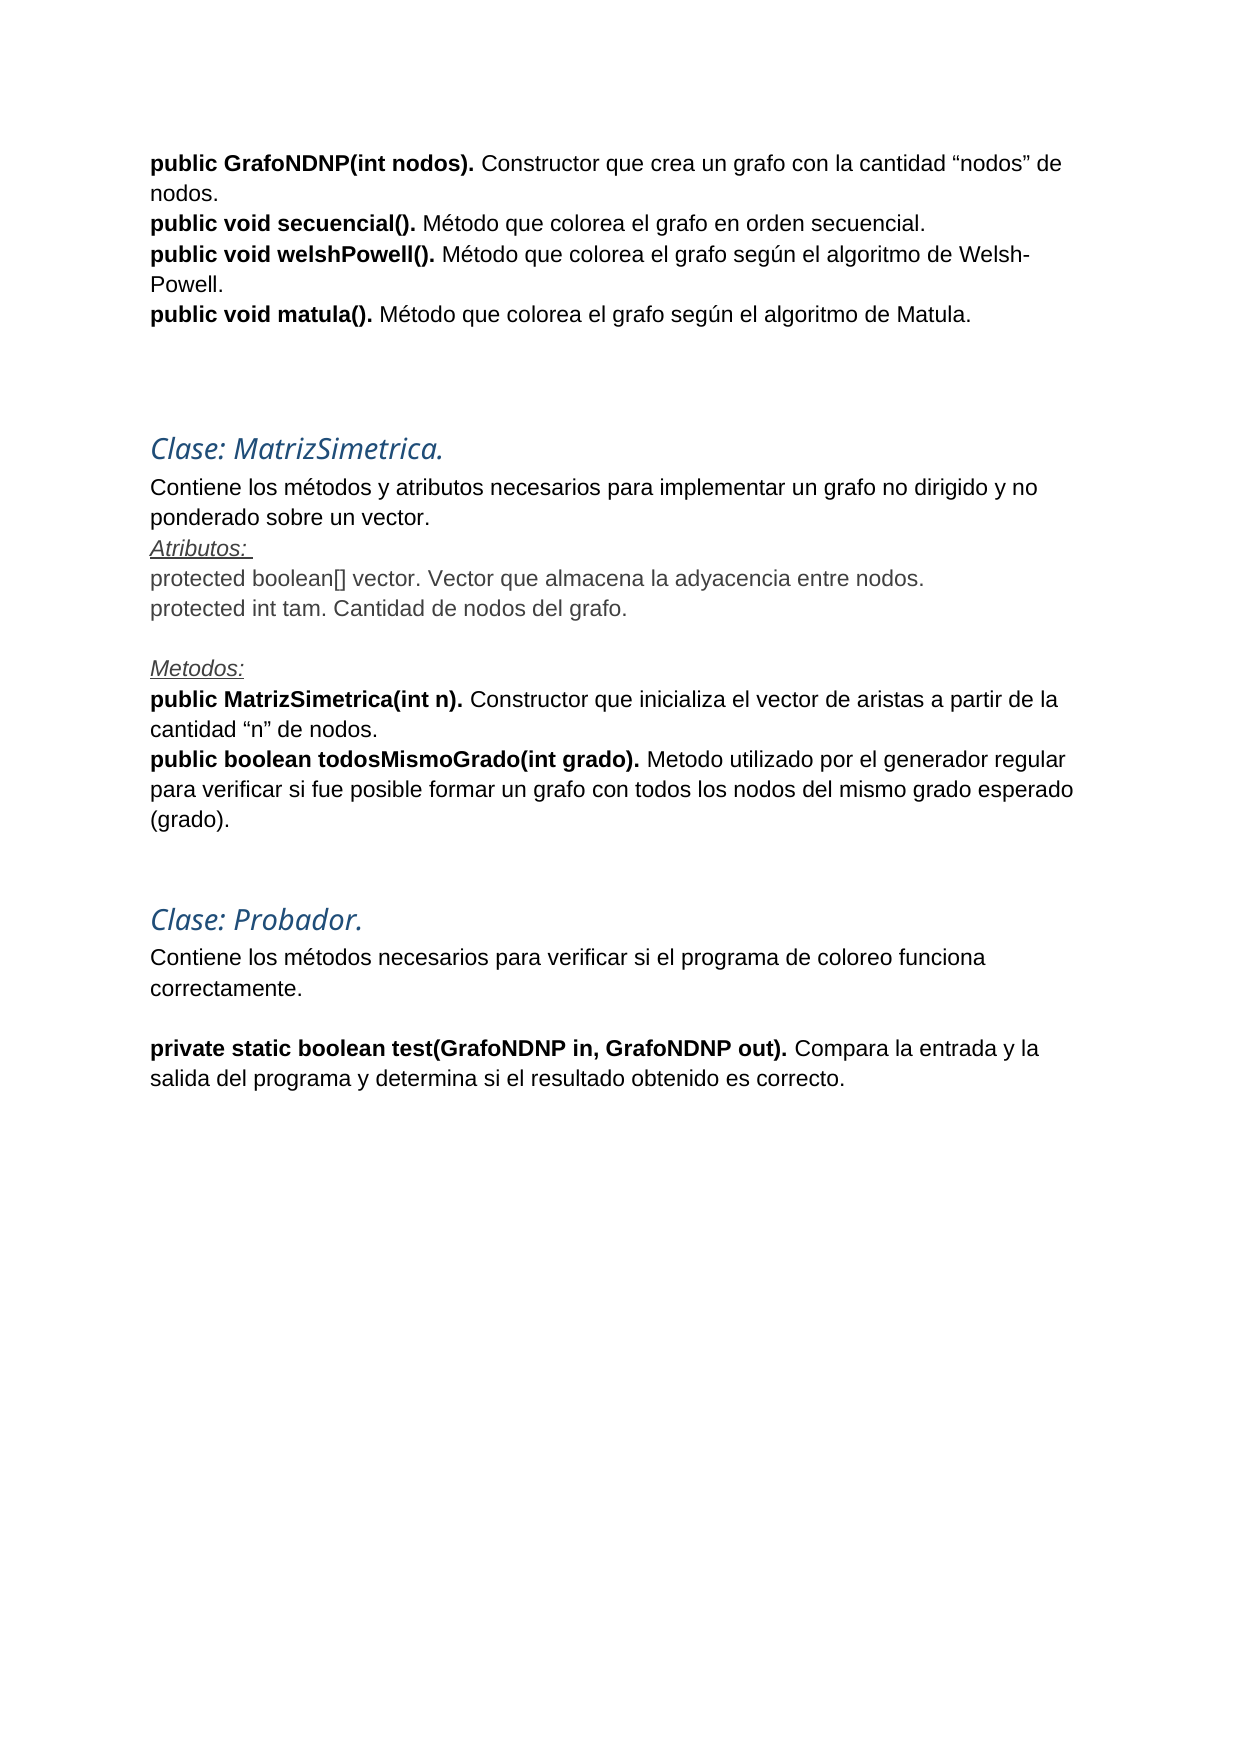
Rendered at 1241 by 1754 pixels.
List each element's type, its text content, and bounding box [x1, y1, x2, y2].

text public void matula(). Método que colorea el grafo según el algoritmo de Matula. [150, 301, 1090, 327]
text public MatrizSimetrica(int n). Constructor que inicializa el vector de aristas a partir de la cantidad “n” de nodos. [150, 686, 1090, 742]
text protected int tam. Cantidad de nodos del grafo. [150, 595, 1090, 621]
text private static boolean test(GrafoNDNP in, GrafoNDNP out). Compara la entrada y la salida del programa y determina si el resultado obtenido es correcto. [150, 1035, 1090, 1092]
text protected boolean[] vector. Vector que almacena la adyacencia entre nodos. [150, 565, 1090, 591]
text public boolean todosMismoGrado(int grado). Metodo utilizado por el generador regular para verificar si fue posible formar un grafo con todos los nodos del mismo grado esperado (grado). [150, 746, 1090, 833]
text public void welshPowell(). Método que colorea el grafo según el algoritmo de Welsh-Powell. [150, 241, 1090, 297]
subtitle Clase: MatrizSimetrica. [150, 428, 1090, 468]
text public void secuencial(). Método que colorea el grafo en orden secuencial. [150, 210, 1090, 237]
text public GrafoNDNP(int nodos). Constructor que crea un grafo con la cantidad “nodos” de nodos. [150, 150, 1090, 207]
text Contiene los métodos y atributos necesarios para implementar un grafo no dirigido y no ponderado sobre un vector. [150, 474, 1090, 531]
text Metodos: [150, 655, 1090, 682]
text Contiene los métodos necesarios para verificar si el programa de coloreo funciona correctamente. [150, 944, 1090, 1001]
text Atributos: [150, 534, 1090, 561]
subtitle Clase: Probador. [150, 899, 1090, 938]
